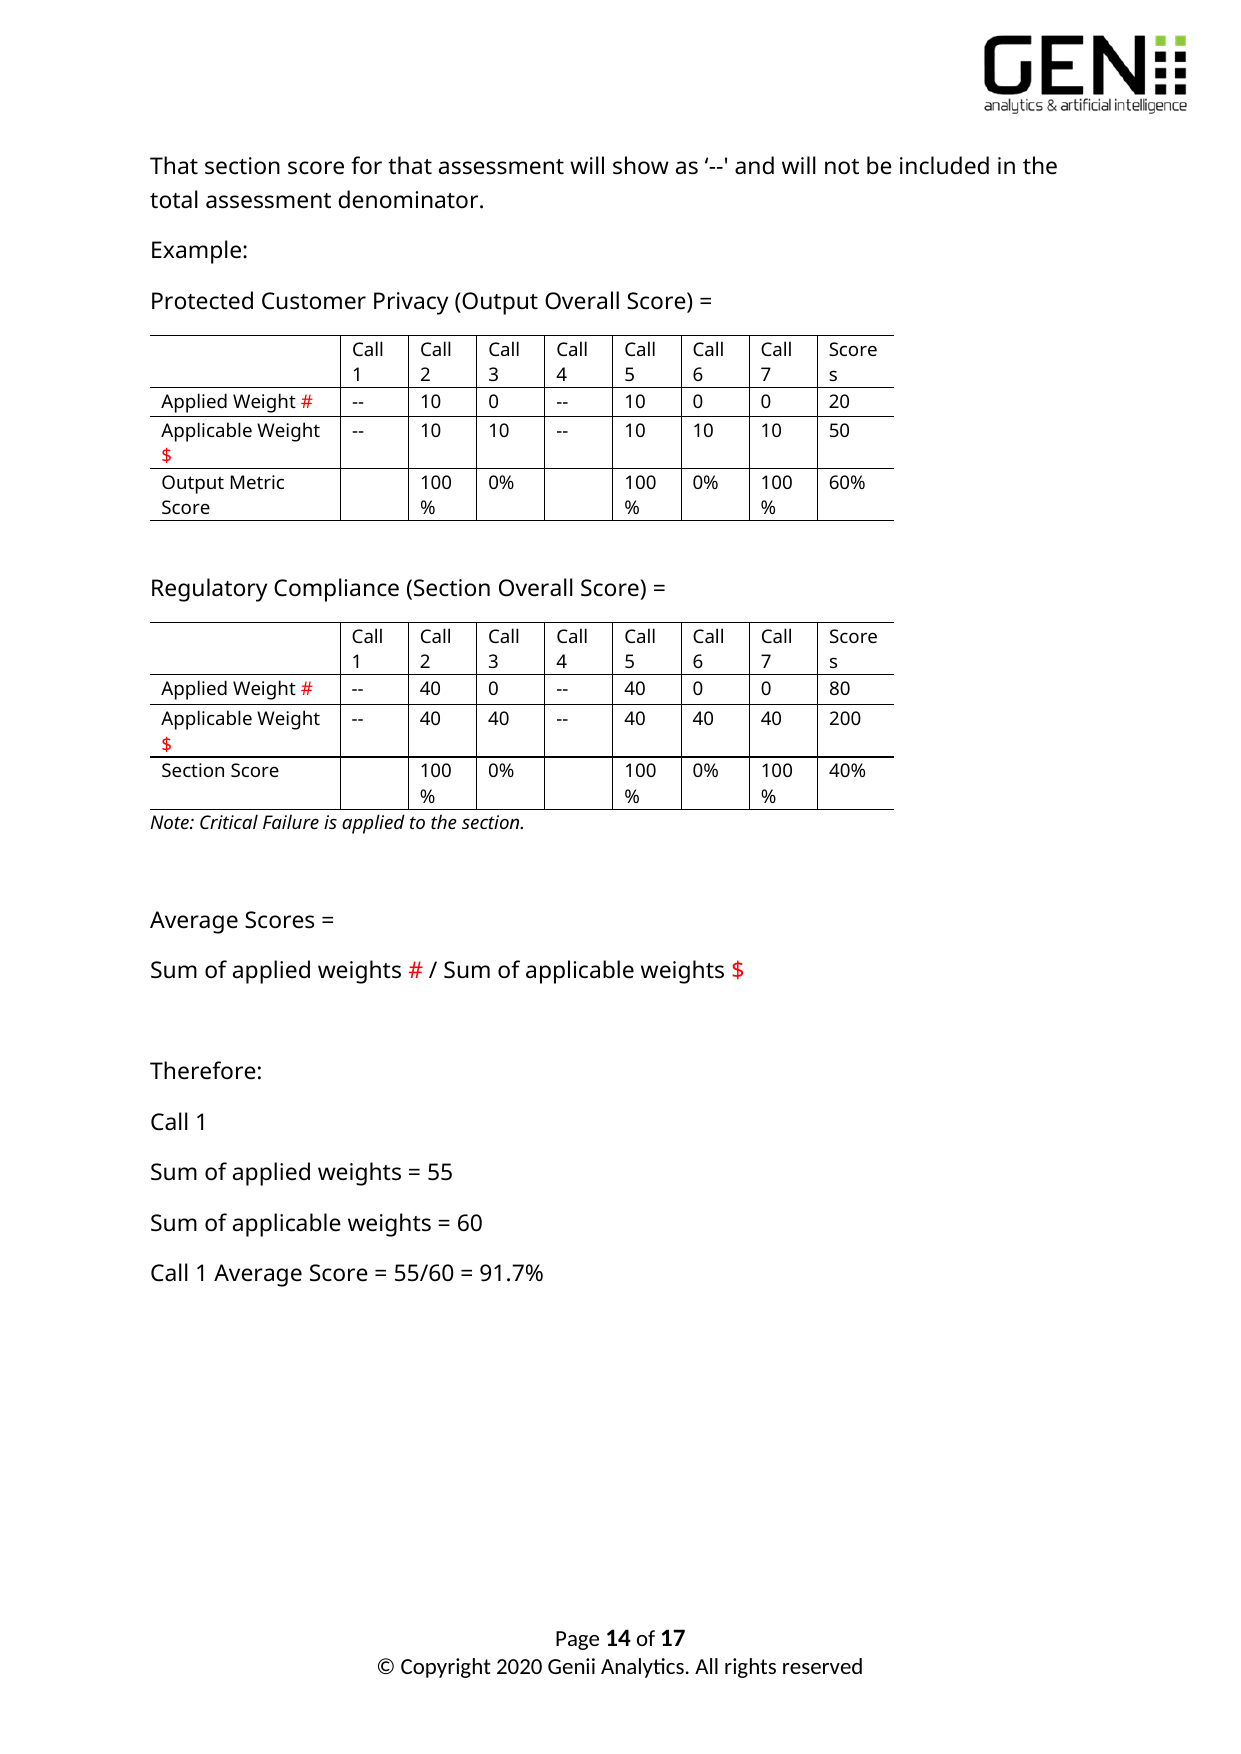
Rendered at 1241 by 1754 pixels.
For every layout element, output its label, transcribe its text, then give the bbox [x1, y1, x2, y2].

table_cell 10 [409, 417, 476, 468]
table_cell 100% [750, 758, 817, 808]
table_header Scores [818, 336, 894, 387]
table_cell 0 [750, 388, 817, 416]
table_header Call 2 [409, 336, 476, 387]
table_cell Section Score [150, 758, 340, 808]
table_cell 100% [409, 469, 476, 520]
text Note: Critical Failure is applied to the section. [150, 809, 1090, 835]
table_cell 0% [682, 758, 749, 808]
table_cell -- [545, 675, 612, 704]
table_cell 0 [477, 388, 544, 416]
text Sum of applicable weights = 60 [150, 1207, 1090, 1238]
table_cell 100% [613, 758, 681, 808]
text Protected Customer Privacy (Output Overall Score) = [150, 284, 1090, 316]
table_cell 80 [818, 675, 894, 704]
text That section score for that assessment will show as ‘--' and will not be included in the total assessment denominator. [150, 150, 1090, 215]
table_cell 0 [750, 675, 817, 704]
table_cell 0 [477, 675, 544, 704]
text Average Scores = [150, 904, 1090, 935]
table_header Call 5 [613, 336, 681, 387]
text Call 1 Average Score = 55/60 = 91.7% [150, 1257, 1090, 1288]
table_cell 40 [682, 705, 749, 756]
table_cell 10 [613, 417, 681, 468]
table_cell 60% [818, 469, 894, 520]
table_header [150, 336, 340, 387]
table_cell 100% [750, 469, 817, 520]
table_cell 0% [477, 469, 544, 520]
table_cell -- [545, 388, 612, 416]
table_cell 40 [409, 705, 476, 756]
table_cell 200 [818, 705, 894, 756]
table_header Scores [818, 623, 894, 674]
table_cell 40 [613, 705, 681, 756]
table_cell 40 [477, 705, 544, 756]
table_cell -- [341, 675, 408, 704]
table_cell Output Metric Score [150, 469, 340, 520]
table_header Call 7 [750, 336, 817, 387]
text Sum of applied weights # / Sum of applicable weights $ [150, 954, 1090, 986]
table_cell 50 [818, 417, 894, 468]
table_cell 10 [409, 388, 476, 416]
table_cell -- [341, 417, 408, 468]
table_header Call 6 [682, 623, 749, 674]
table_cell Applicable Weight $ [150, 417, 340, 468]
table_cell -- [341, 388, 408, 416]
table_cell -- [341, 705, 408, 756]
table_cell 0% [682, 469, 749, 520]
table_cell Applied Weight # [150, 675, 340, 704]
table_cell 10 [613, 388, 681, 416]
table_header Call 1 [341, 623, 408, 674]
table_cell [545, 469, 612, 520]
table_cell 100% [613, 469, 681, 520]
table_cell 0% [477, 758, 544, 808]
table_cell [341, 469, 408, 520]
table_cell 40 [613, 675, 681, 704]
table_cell [545, 758, 612, 808]
table_header Call 4 [545, 336, 612, 387]
table_header Call 3 [477, 623, 544, 674]
text Therefore: [150, 1055, 1090, 1087]
picture [967, 20, 1205, 128]
table_cell 10 [750, 417, 817, 468]
text Regulatory Compliance (Section Overall Score) = [150, 571, 1090, 603]
table_cell 100% [409, 758, 476, 808]
table_header [150, 623, 340, 674]
table_header Call 3 [477, 336, 544, 387]
table_cell 10 [682, 417, 749, 468]
table_header Call 4 [545, 623, 612, 674]
table_cell 10 [477, 417, 544, 468]
table_cell [341, 758, 408, 808]
table_header Call 2 [409, 623, 476, 674]
table_header Call 1 [341, 336, 408, 387]
table_cell 20 [818, 388, 894, 416]
table_cell 0 [682, 388, 749, 416]
table_cell Applied Weight # [150, 388, 340, 416]
table_cell -- [545, 705, 612, 756]
table_cell -- [545, 417, 612, 468]
table_cell 40 [409, 675, 476, 704]
table_cell Applicable Weight $ [150, 705, 340, 756]
text Example: [150, 234, 1090, 265]
table_cell 40 [750, 705, 817, 756]
table_cell 40% [818, 758, 894, 808]
table_cell 0 [682, 675, 749, 704]
table_header Call 6 [682, 336, 749, 387]
table_header Call 7 [750, 623, 817, 674]
text Call 1 [150, 1106, 1090, 1137]
table_header Call 5 [613, 623, 681, 674]
text Sum of applied weights = 55 [150, 1156, 1090, 1187]
